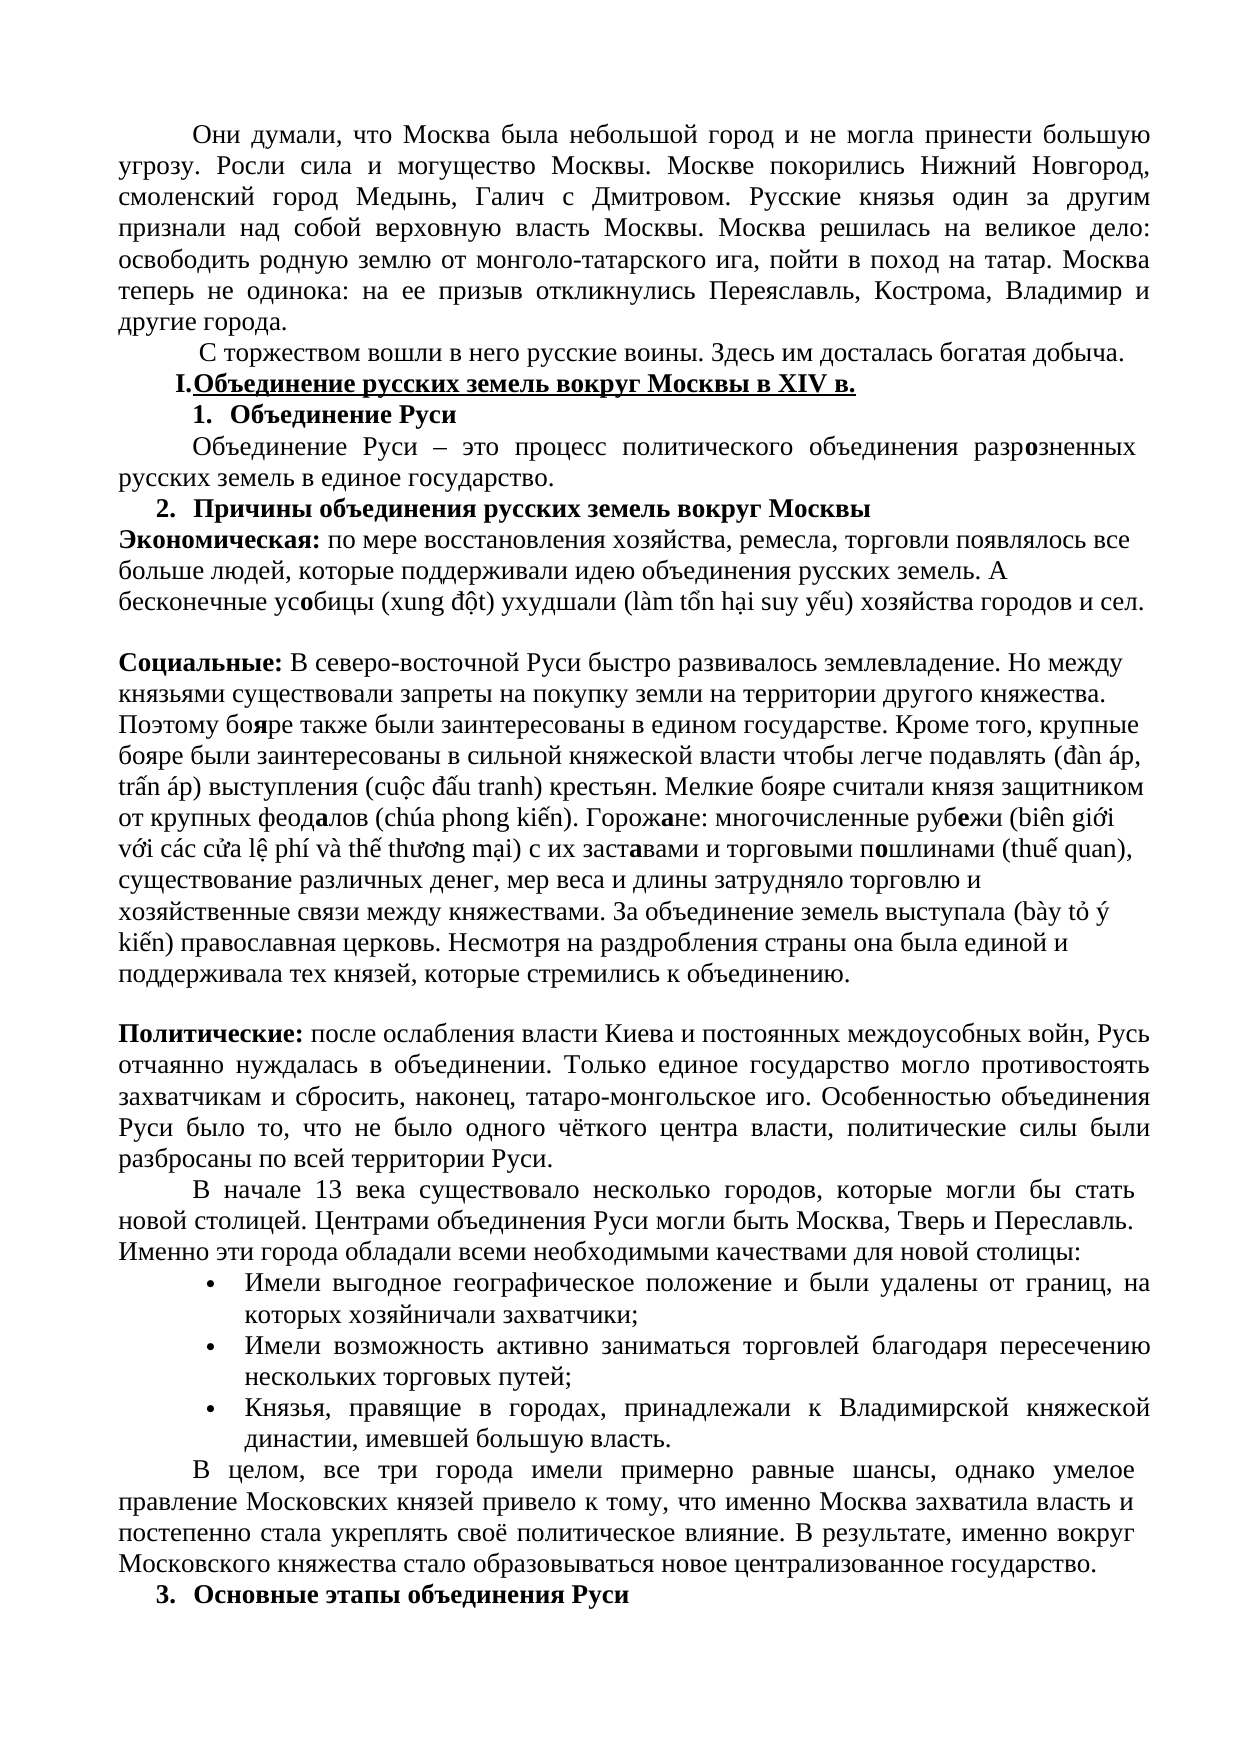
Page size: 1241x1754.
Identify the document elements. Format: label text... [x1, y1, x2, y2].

list Причины объединения русских земель вокруг Москвы [156, 492, 1152, 523]
text В целом, все три города имели примерно равные шансы, однако умелое правление Московских князей привело к тому, что именно Москва захватила власть и постепенно стала укреплять своё политическое влияние. В результате, именно вокруг Московского княжества стало образовываться новое централизованное государство. [118, 1453, 1136, 1578]
list С торжеством вошли в него русские воины. Здесь им досталась богатая добыча. [118, 336, 1152, 367]
list Имели возможность активно заниматься торговлей благодаря пересечению нескольких торговых путей; [207, 1329, 1152, 1391]
list Князья, правящие в городах, принадлежали к Владимирской княжеской династии, имевшей большую власть. [207, 1391, 1152, 1453]
text Политические: после ослабления власти Киева и постоянных междоусобных войн, Русь отчаянно нуждалась в объединении. Только единое государство могло противостоять захватчикам и сбросить, наконец, татаро-монгольское иго. Особенностью объединения Руси было то, что не было одного чёткого центра власти, политические силы были разбросаны по всей территории Руси. [118, 1017, 1152, 1173]
text Экономическая: по мере восстановления хозяйства, ремесла, торговли появлялось все больше людей, которые поддерживали идею объединения русских земель. А бесконечные усобицы (xung đột) ухудшали (làm tổn hại suy yếu) хозяйства городов и сел. [118, 523, 1152, 616]
list Объединение Руси [192, 398, 1152, 429]
list Они думали, что Москва была небольшой город и не могла принести большую угрозу. Росли сила и могущество Москвы. Москве покорились Нижний Новгород, смоленский город Медынь, Галич с Дмитровом. Русские князья один за другим признали над собой верховную власть Москвы. Москва решилась на великое дело: освободить родную землю от монголо-татарского ига, пойти в поход на татар. Москва теперь не одинока: на ее призыв откликнулись Переяславль, Кострома, Владимир и другие города. [118, 118, 1152, 336]
text Социальные: В северо-восточной Руси быстро развивалось землевладение. Но между князьями существовали запреты на покупку земли на территории другого княжества. Поэтому бояре также были заинтересованы в едином государстве. Кроме того, крупные бояре были заинтересованы в сильной княжеской власти чтобы легче подавлять (đàn áp, trấn áp) выступления (cuộc đấu tranh) крестьян. Мелкие бояре считали князя защитником от крупных феодалов (chúa phong kiến). Горожане: многочисленные рубежи (biên giới với các cửa lệ phí và thế thương mại) с их заставами и торговыми пошлинами (thuế quan), существование различных денег, мер веса и длины затрудняло торговлю и хозяйственные связи между княжествами. За объединение земель выступала (bày tỏ ý kiến) православная церковь. Несмотря на раздробления страны она была единой и поддерживала тех князей, которые стремились к объединению. [118, 646, 1152, 988]
list Имели выгодное географическое положение и были удалены от границ, на которых хозяйничали захватчики; [207, 1267, 1152, 1329]
text Объединение Руси – это процесс политического объединения разрозненных русских земель в единое государство. [118, 429, 1136, 492]
list Основные этапы объединения Руси [156, 1578, 1152, 1609]
text В начале 13 века существовало несколько городов, которые могли бы стать новой столицей. Центрами объединения Руси могли быть Москва, Тверь и Переславль. Именно эти города обладали всеми необходимыми качествами для новой столицы: [118, 1173, 1136, 1267]
list Объединение русских земель вокруг Москвы в XIV в. [192, 367, 1152, 398]
